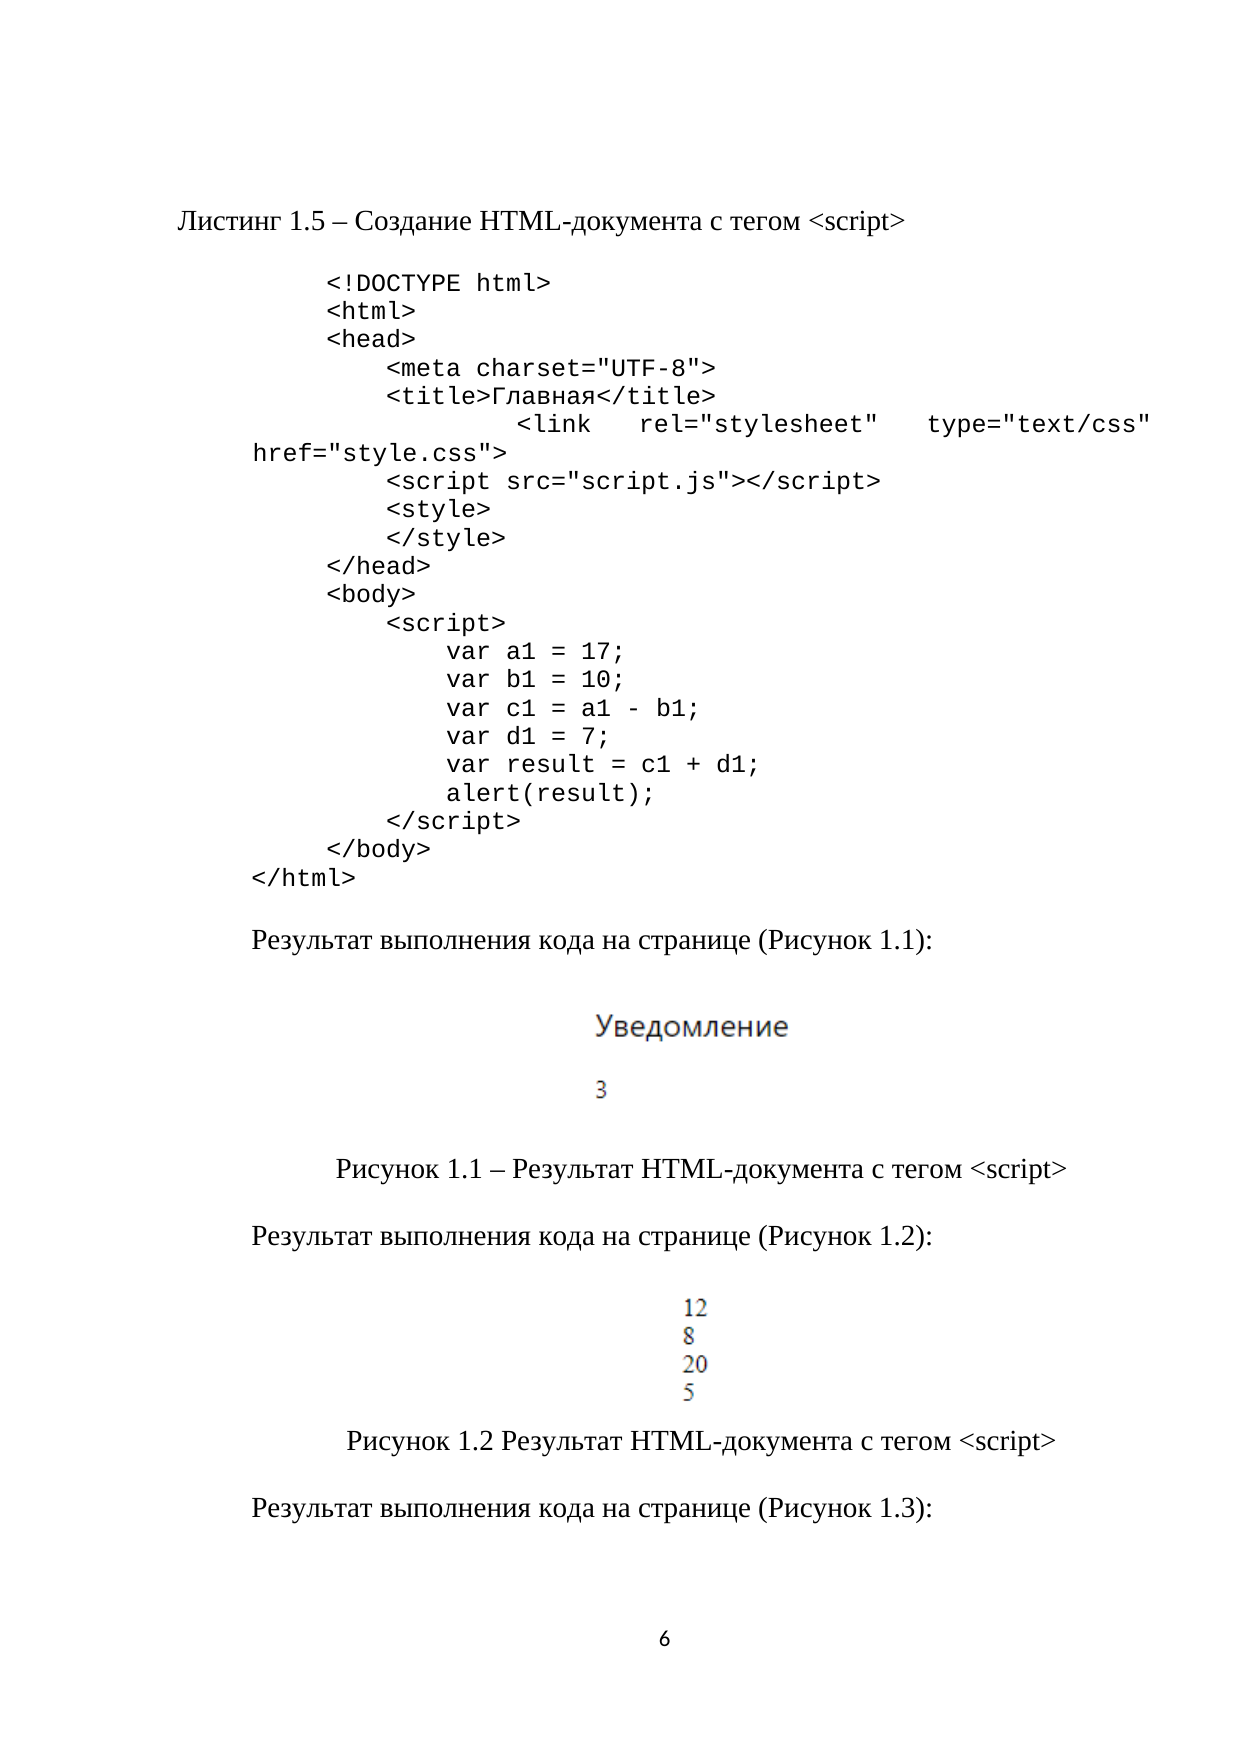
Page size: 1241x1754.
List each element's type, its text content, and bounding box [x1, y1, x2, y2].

text Листинг 1.5 – Создание HTML-документа с тегом <script> [177, 203, 1152, 237]
list <html> [252, 298, 1152, 327]
list <link rel="stylesheet" type="text/css" href="style.css"> [252, 412, 1152, 468]
list Результат выполнения кода на странице (Рисунок 1.2): [177, 1218, 1152, 1252]
list </html> [177, 865, 1152, 893]
list var a1 = 17; [252, 638, 1152, 667]
list </head> [252, 553, 1152, 582]
list var c1 = a1 - b1; [252, 695, 1152, 723]
list var d1 = 7; [252, 723, 1152, 752]
list Результат выполнения кода на странице (Рисунок 1.3): [177, 1490, 1152, 1524]
list Результат выполнения кода на странице (Рисунок 1.1): [177, 922, 1152, 955]
list var b1 = 10; [252, 667, 1152, 695]
list <head> [252, 327, 1152, 355]
list <script src="script.js"></script> [252, 468, 1152, 497]
list <!DOCTYPE html> [252, 270, 1152, 298]
list Рисунок 1.2 Результат HTML-документа с тегом <script> [177, 1423, 1152, 1457]
list </script> [252, 808, 1152, 837]
list <body> [252, 582, 1152, 610]
picture [670, 1285, 732, 1423]
list <script> [252, 610, 1152, 638]
list Рисунок 1.1 – Результат HTML-документа с тегом <script> [177, 1151, 1152, 1185]
list </style> [252, 525, 1152, 553]
list <meta charset="UTF-8"> [252, 355, 1152, 383]
list var result = c1 + d1; [252, 752, 1152, 780]
picture [567, 988, 835, 1152]
list alert(result); [252, 780, 1152, 808]
list </body> [252, 837, 1152, 865]
list <title>Главная</title> [252, 383, 1152, 412]
list <style> [252, 497, 1152, 525]
